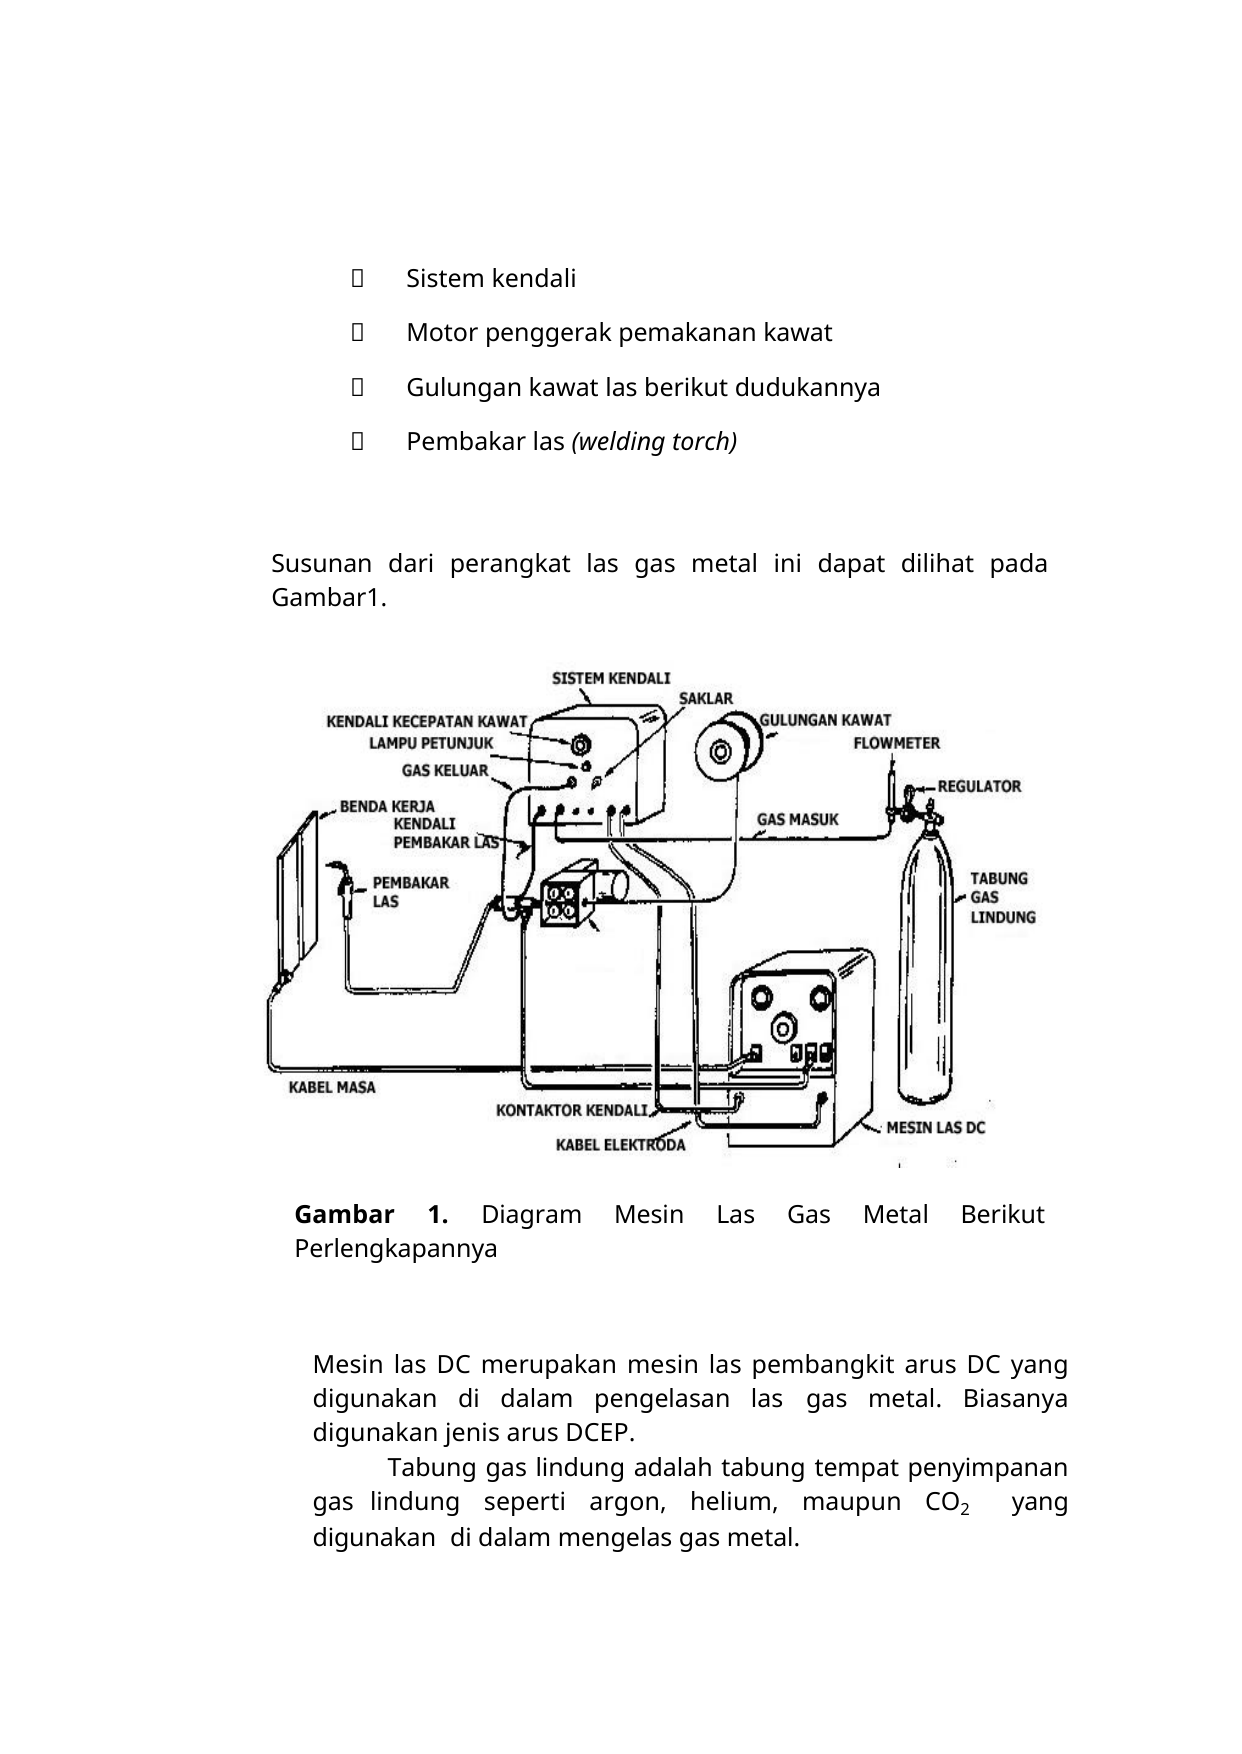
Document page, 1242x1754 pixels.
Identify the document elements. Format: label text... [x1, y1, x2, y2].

text  Motor penggerak pemakanan kawat [350, 315, 1075, 349]
text Susunan dari perangkat las gas metal ini dapat dilihat pada Gambar1. [271, 546, 1049, 614]
text Mesin las DC merupakan mesin las pembangkit arus DC yang digunakan di dalam pengelasan las gas metal. Biasanya digunakan jenis arus DCEP. [312, 1347, 1068, 1449]
text  Gulungan kawat las berikut dudukannya [350, 369, 1075, 403]
text Tabung gas lindung adalah tabung tempat penyimpanan gas lindung seperti argon, helium, maupun CO2 yang digunakan di dalam mengelas gas metal. [312, 1450, 1069, 1554]
text  Sistem kendali [350, 260, 1075, 294]
text Gambar 1. Diagram Mesin Las Gas Metal Berikut Perlengkapannya [294, 1196, 1045, 1264]
text  Pembakar las (welding torch) [350, 423, 1075, 458]
picture [234, 651, 1043, 1168]
